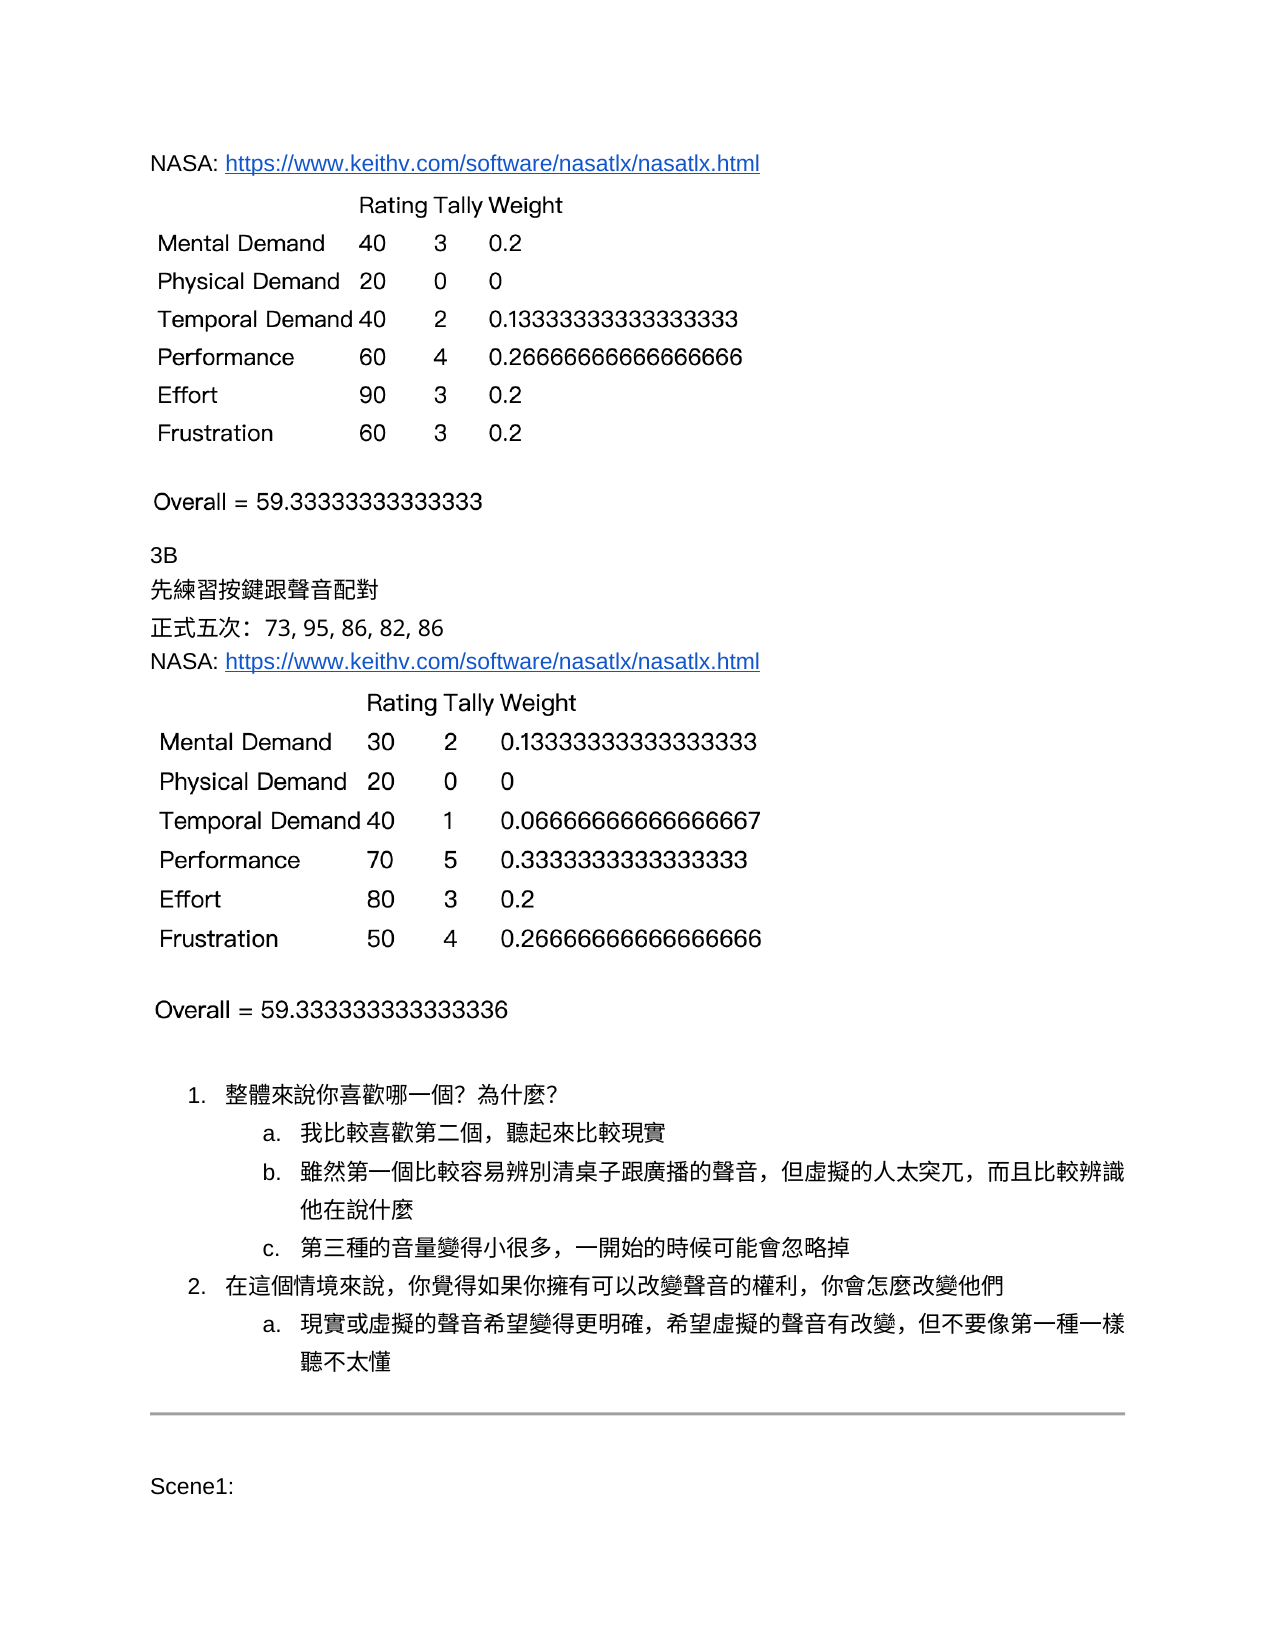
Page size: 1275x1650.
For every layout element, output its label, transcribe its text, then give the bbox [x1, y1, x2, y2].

text Scene1: [150, 1473, 1125, 1499]
list 在這個情境來說，你覺得如果你擁有可以改變聲音的權利，你會怎麼改變他們 [187, 1268, 1125, 1301]
list 第三種的音量變得小很多，一開始的時候可能會忽略掉 [262, 1229, 1125, 1263]
text NASA: https://www.keithv.com/software/nasatlx/nasatlx.html [150, 150, 1125, 176]
text 先練習按鍵跟聲音配對 [150, 572, 1125, 605]
list 我比較喜歡第二個，聽起來比較現實 [262, 1115, 1125, 1148]
picture [150, 180, 861, 538]
list 雖然第一個比較容易辨別清桌子跟廣播的聲音，但虛擬的人太突兀，而且比較辨識他在說什麼 [262, 1153, 1125, 1225]
list 現實或虛擬的聲音希望變得更明確，希望虛擬的聲音有改變，但不要像第一種一樣聽不太懂 [262, 1306, 1125, 1377]
text 正式五次：73, 95, 86, 82, 86 [150, 610, 1125, 643]
picture [150, 678, 891, 1043]
text 3B [150, 542, 1125, 568]
list 整體來說你喜歡哪一個？為什麼？ [187, 1077, 1125, 1110]
